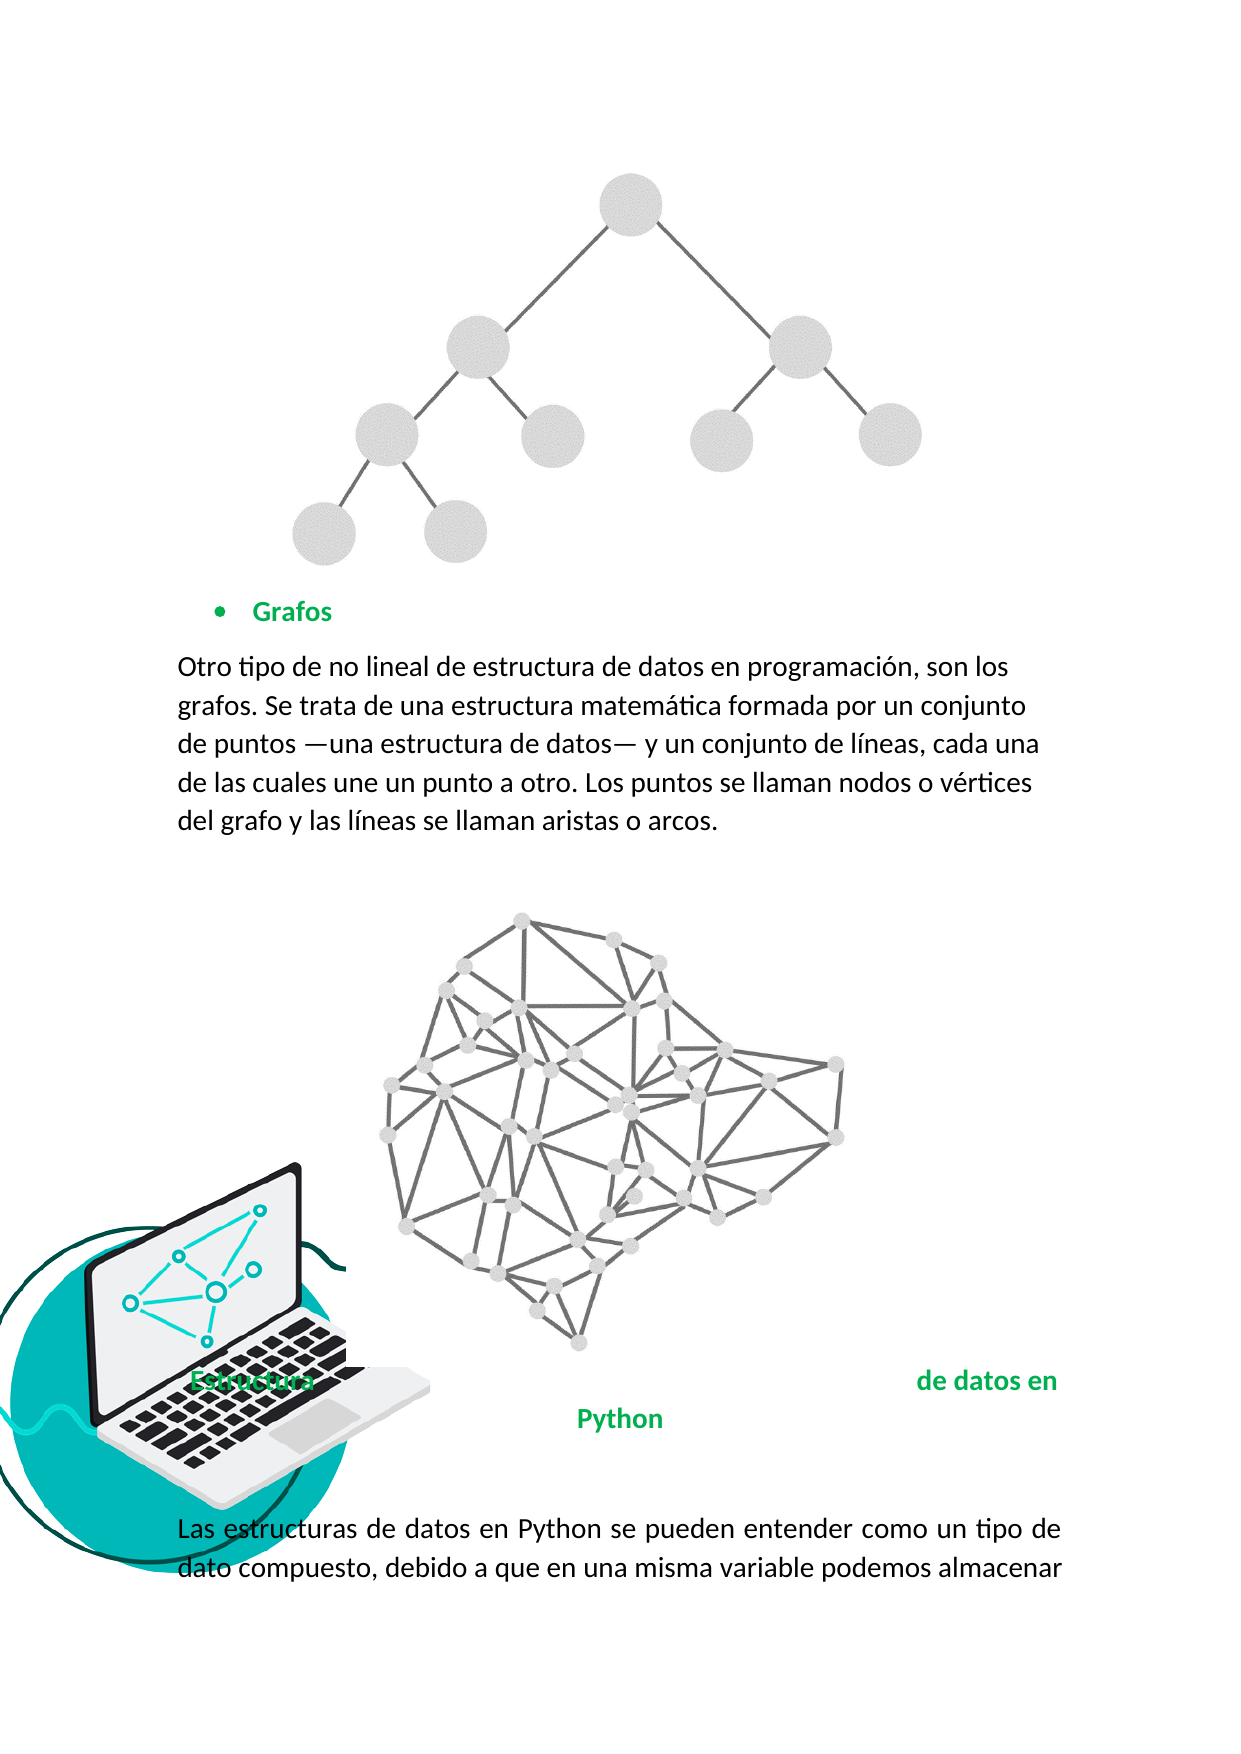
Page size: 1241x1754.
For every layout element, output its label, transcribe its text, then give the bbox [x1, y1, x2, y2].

picture [265, 147, 938, 591]
text Otro tipo de no lineal de estructura de datos en programación, son los grafos. Se trata de una estructura matemática formada por un conjunto de puntos —una estructura de datos— y un conjunto de líneas, cada una de las cuales une un punto a otro. Los puntos se llaman nodos o vértices del grafo y las líneas se llaman aristas o arcos. [177, 648, 1063, 838]
picture [0, 1090, 895, 1573]
text Estructura de datos en Python [177, 1362, 1063, 1436]
list Grafos [215, 593, 1063, 629]
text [177, 1510, 1063, 1584]
